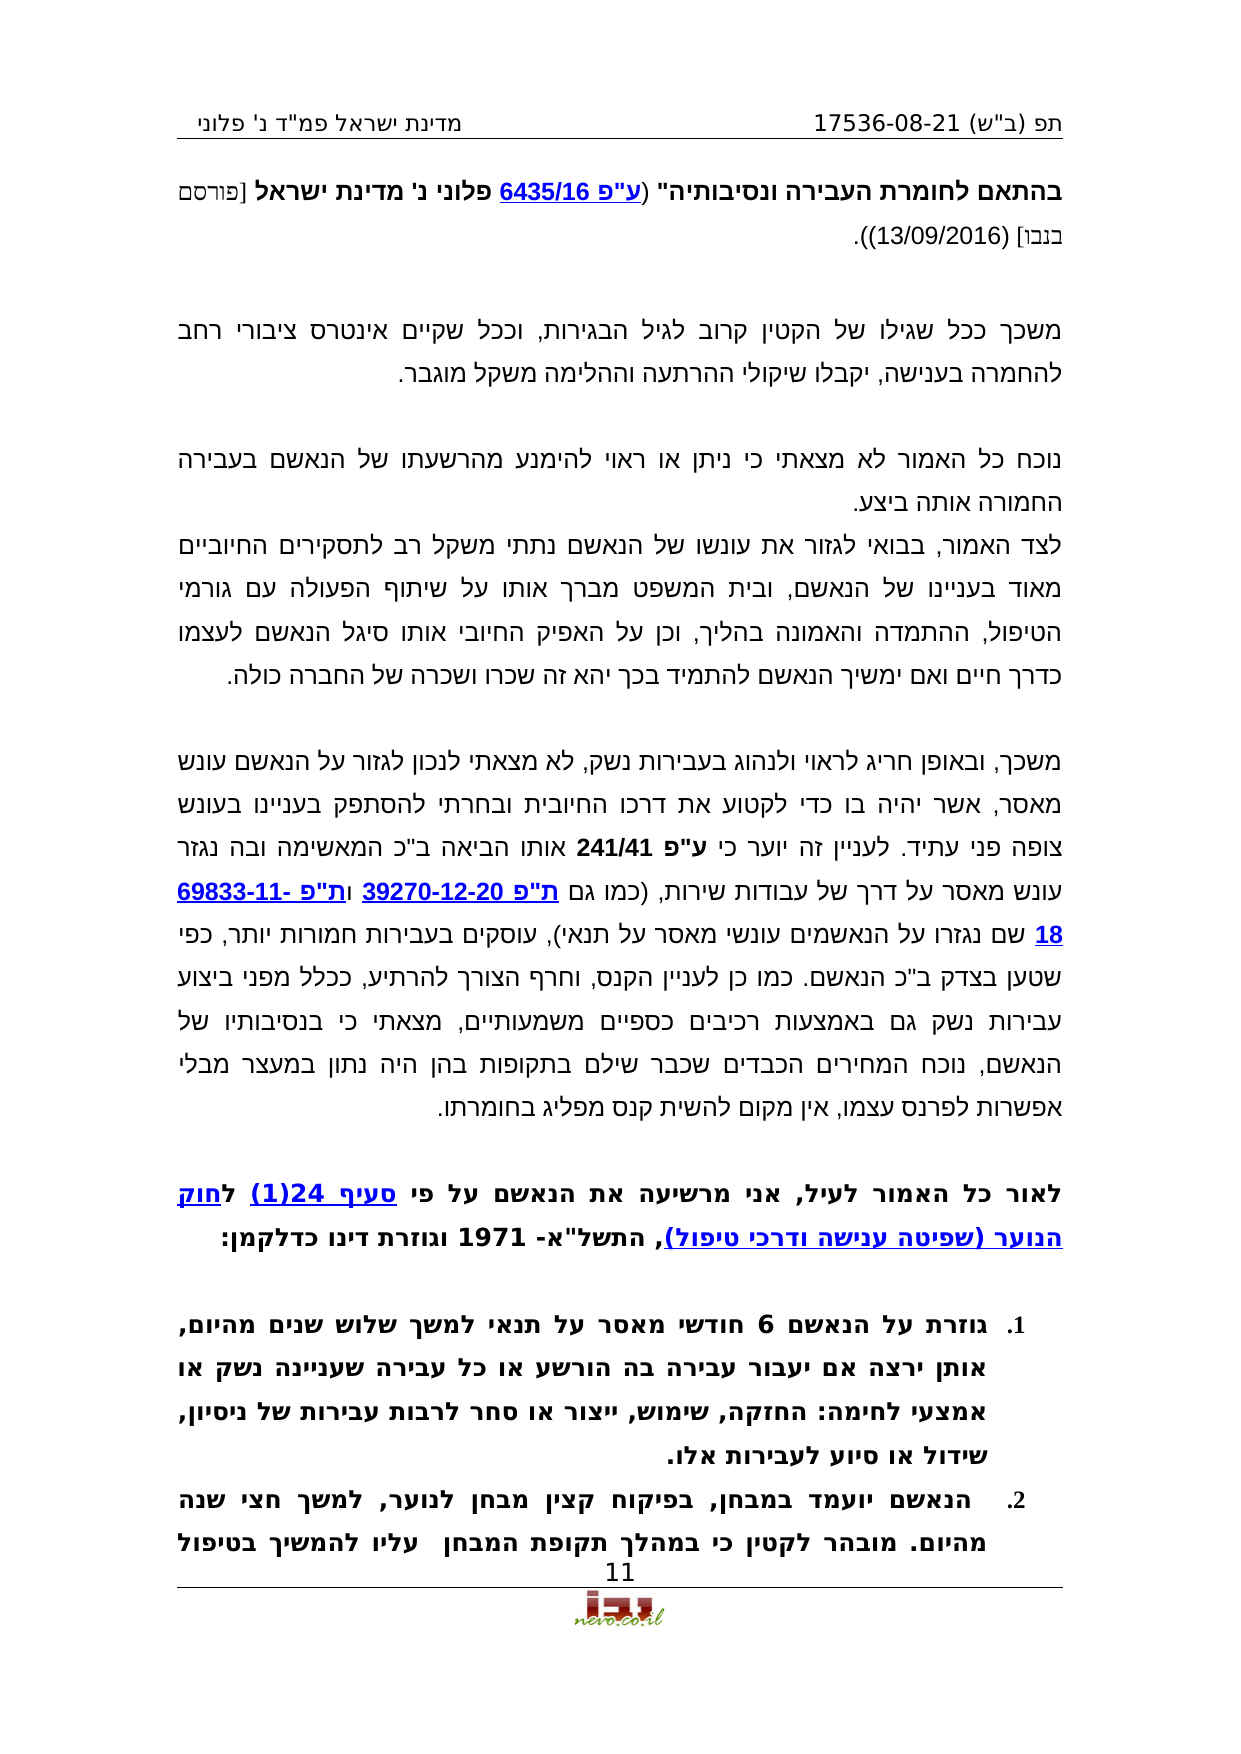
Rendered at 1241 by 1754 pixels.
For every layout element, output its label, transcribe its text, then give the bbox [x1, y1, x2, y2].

text משכך ככל שגילו של הקטין קרוב לגיל הבגירות, וככל שקיים אינטרס ציבורי רחב להחמרה בענישה, יקבלו שיקולי ההרתעה וההלימה משקל מוגבר. [177, 316, 1063, 388]
text לצד האמור, בבואי לגזור את עונשו של הנאשם נתתי משקל רב לתסקירים החיוביים מאוד בעניינו של הנאשם, ובית המשפט מברך אותו על שיתוף הפעולה עם גורמי הטיפול, ההתמדה והאמונה בהליך, וכן על האפיק החיובי אותו סיגל הנאשם לעצמו כדרך חיים ואם ימשיך הנאשם להתמיד בכך יהא זה שכרו ושכרה של החברה כולה. [177, 531, 1063, 689]
list גוזרת על הנאשם 6 חודשי מאסר על תנאי למשך שלוש שנים מהיום, אותן ירצה אם יעבור עבירה בה הורשע או כל עבירה שעניינה נשק או אמצעי לחימה: החזקה, שימוש, ייצור או סחר לרבות עבירות של ניסיון, שידול או סיוע לעבירות אלו. [177, 1310, 1026, 1470]
text נוכח כל האמור לא מצאתי כי ניתן או ראוי להימנע מהרשעתו של הנאשם בעבירה החמורה אותה ביצע. [177, 445, 1063, 517]
picture [574, 1590, 666, 1627]
text לאור כל האמור לעיל, אני מרשיעה את הנאשם על פי סעיף 24(1) לחוק הנוער (שפיטה ענישה ודרכי טיפול), התשל"א- 1971 וגוזרת דינו כדלקמן: [177, 1179, 1063, 1252]
text משכך, ובאופן חריג לראוי ולנהוג בעבירות נשק, לא מצאתי לנכון לגזור על הנאשם עונש מאסר, אשר יהיה בו כדי לקטוע את דרכו החיובית ובחרתי להסתפק בעניינו בעונש צופה פני עתיד. לעניין זה יוער כי ע"פ 241/41 אותו הביאה ב"כ המאשימה ובה נגזר עונש מאסר על דרך של עבודות שירות, (כמו גם ת"פ 39270-12-20 ות"פ 69833-11-18 שם נגזרו על הנאשמים עונשי מאסר על תנאי), עוסקים בעבירות חמורות יותר, כפי שטען בצדק ב"כ הנאשם. כמו כן לעניין הקנס, וחרף הצורך להרתיע, ככלל מפני ביצוע עבירות נשק גם באמצעות רכיבים כספיים משמעותיים, מצאתי כי בנסיבותיו של הנאשם, נוכח המחירים הכבדים שכבר שילם בתקופות בהן היה נתון במעצר מבלי אפשרות לפרנס עצמו, אין מקום להשית קנס מפליג בחומרתו. [177, 747, 1063, 1122]
